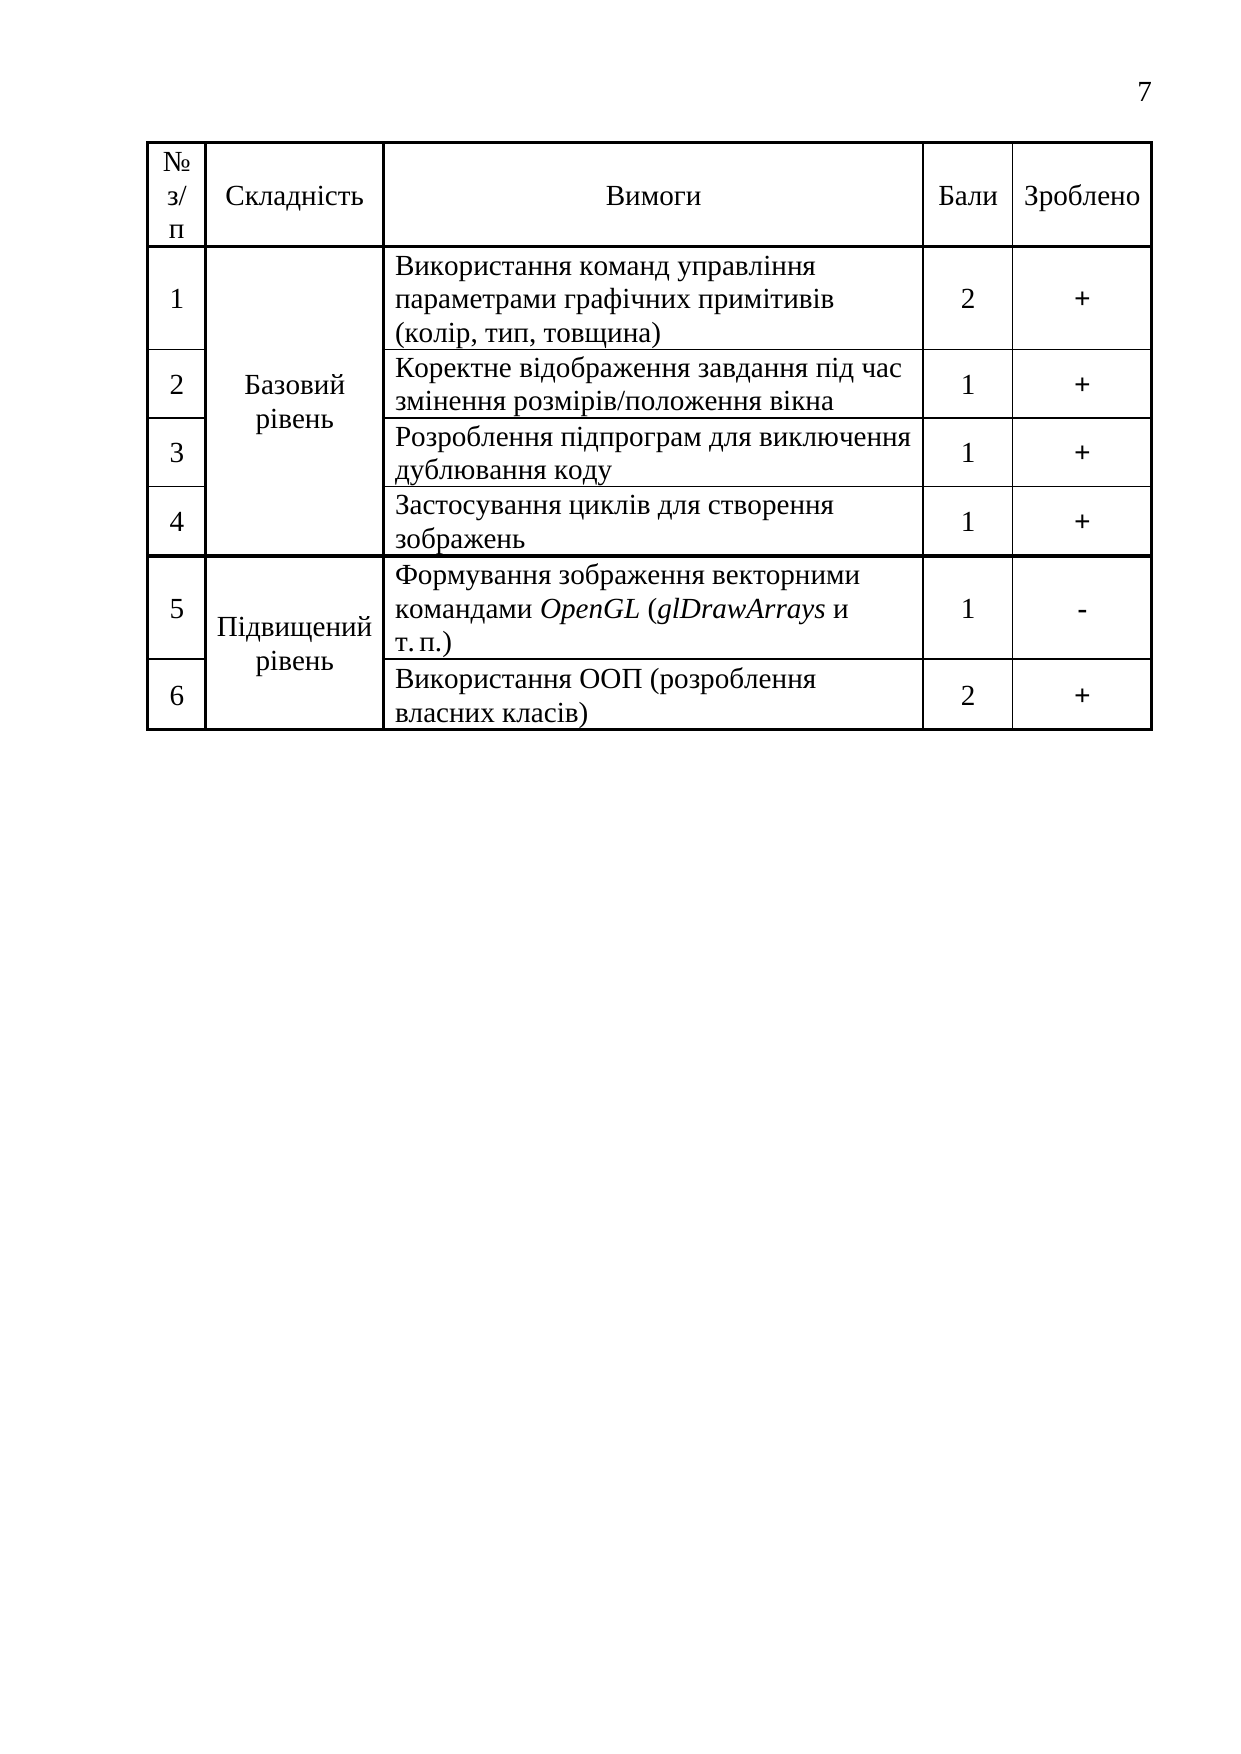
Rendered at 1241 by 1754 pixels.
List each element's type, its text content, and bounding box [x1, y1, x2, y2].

table_cell Використання команд управління параметрами графічних примітивів (колір, тип, товщина) [385, 248, 922, 348]
table_cell 1 [924, 487, 1012, 554]
table_cell Розроблення підпрограм для виключення дублювання коду [385, 419, 922, 486]
table_cell + [1013, 248, 1150, 348]
table_cell 4 [149, 487, 204, 554]
table_cell 2 [924, 248, 1012, 348]
table_cell + [1013, 660, 1150, 728]
table_cell + [1013, 350, 1150, 417]
table_cell Підвищений рівень [207, 558, 382, 728]
table_cell Вимоги [385, 144, 922, 245]
table_cell 1 [924, 419, 1012, 486]
table_cell 2 [149, 350, 204, 417]
table_cell Складність [207, 144, 382, 245]
table_cell Використання ООП (розроблення власних класів) [385, 660, 922, 728]
table_cell + [1013, 487, 1150, 554]
table_cell 3 [149, 419, 204, 486]
table_cell Застосування циклів для створення зображень [385, 487, 922, 554]
table_cell 2 [924, 660, 1012, 728]
table_cell № з/п [149, 144, 204, 245]
table_cell + [1013, 419, 1150, 486]
table_cell 1 [924, 558, 1012, 658]
table_cell Формування зображення векторними командами OpenGL (glDrawArrays и т. п.) [385, 558, 922, 658]
table_cell Зроблено [1013, 144, 1150, 245]
table_cell 1 [924, 350, 1012, 417]
table_cell Коректне відображення завдання під час змінення розмірів/положення вікна [385, 350, 922, 417]
table_cell 6 [149, 660, 204, 728]
table_cell Базовий рівень [207, 248, 382, 554]
table_cell - [1013, 558, 1150, 658]
table_cell Бали [924, 144, 1012, 245]
table_cell 1 [149, 248, 204, 348]
table_cell 5 [149, 558, 204, 658]
